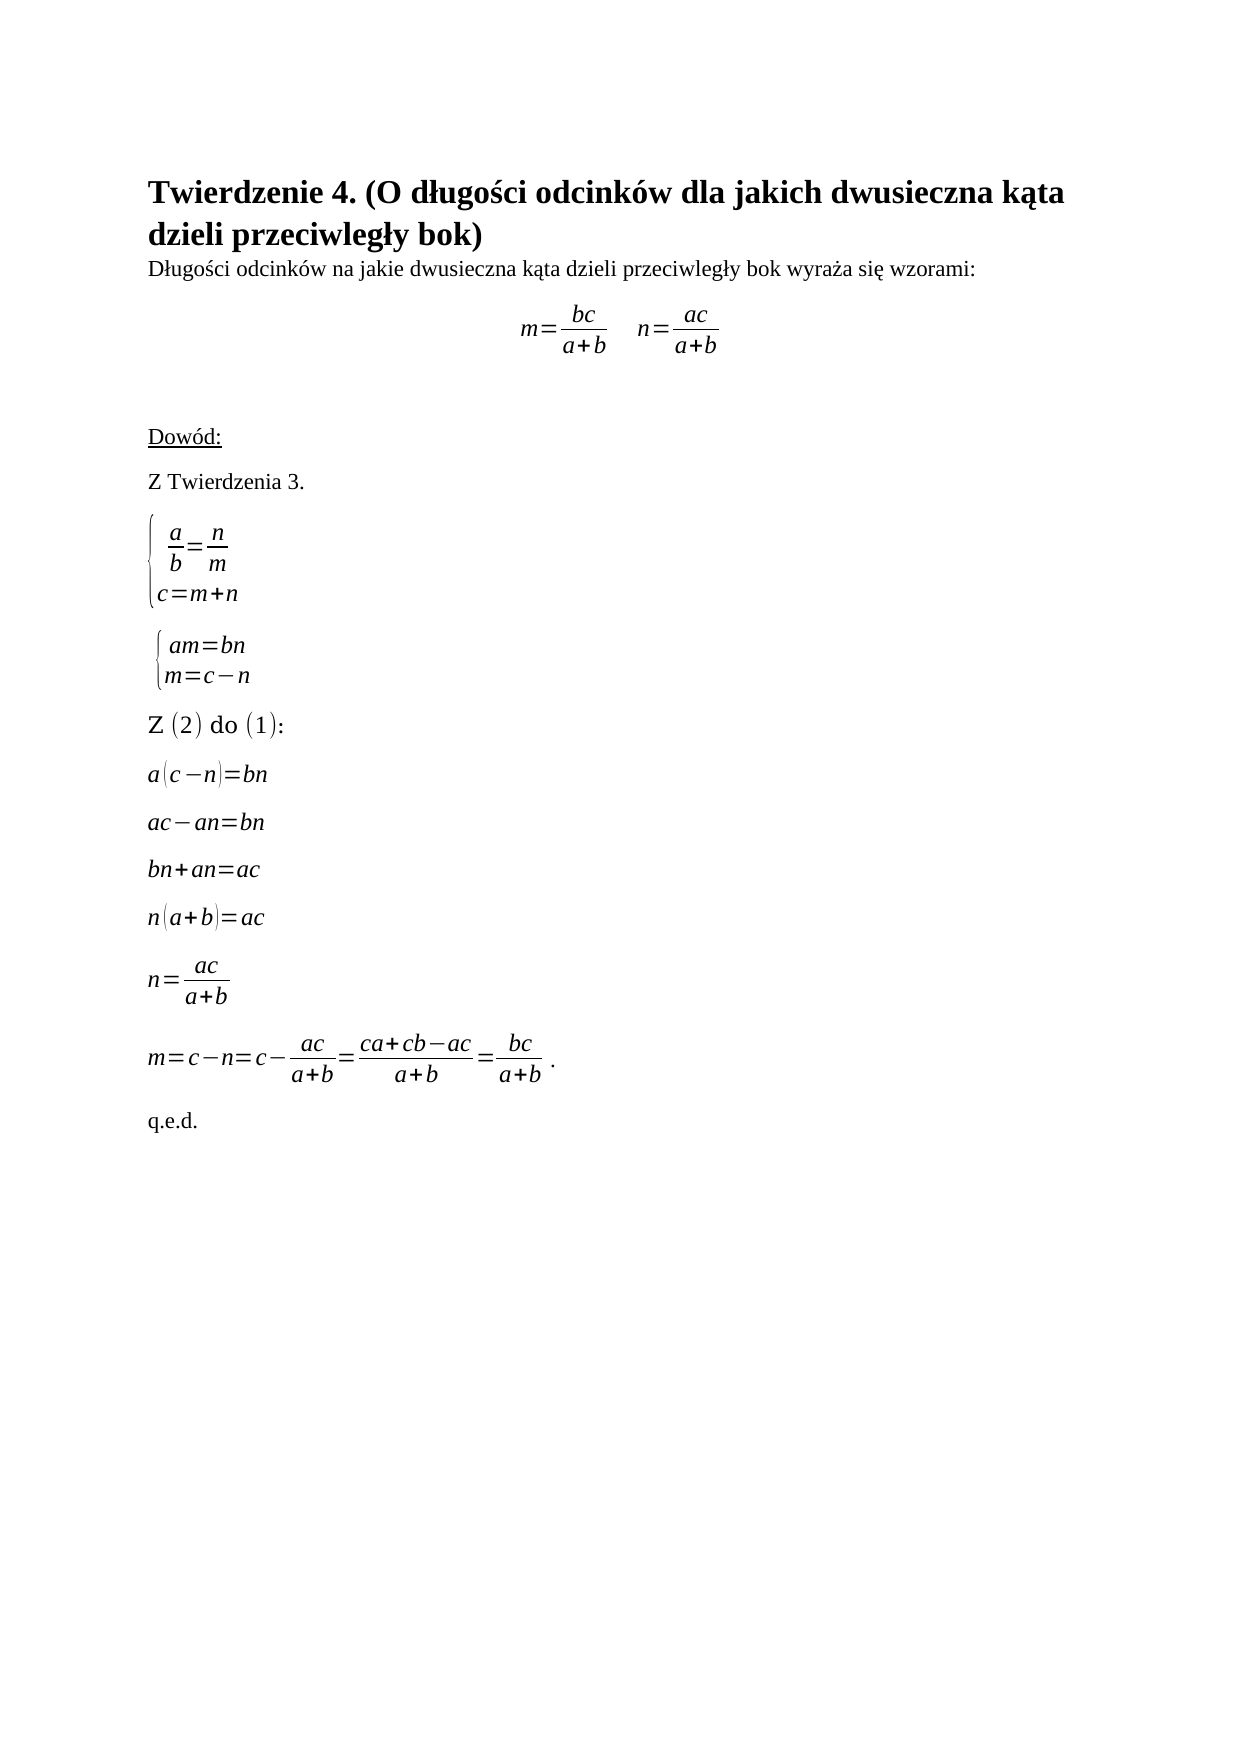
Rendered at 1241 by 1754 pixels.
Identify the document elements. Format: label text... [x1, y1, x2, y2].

text Twierdzenie 4. (O długości odcinków dla jakich dwusieczna kąta dzieli przeciwległy bok) [148, 173, 1093, 252]
text . [148, 1029, 1093, 1088]
text Z do : [148, 710, 1093, 740]
text Z Twierdzenia 3. [148, 468, 1093, 495]
text Długości odcinków na jakie dwusieczna kąta dzieli przeciwległy bok wyraża się wzorami: [148, 255, 1093, 282]
text q.e.d. [148, 1107, 1093, 1133]
text Dowód: [148, 423, 1093, 450]
